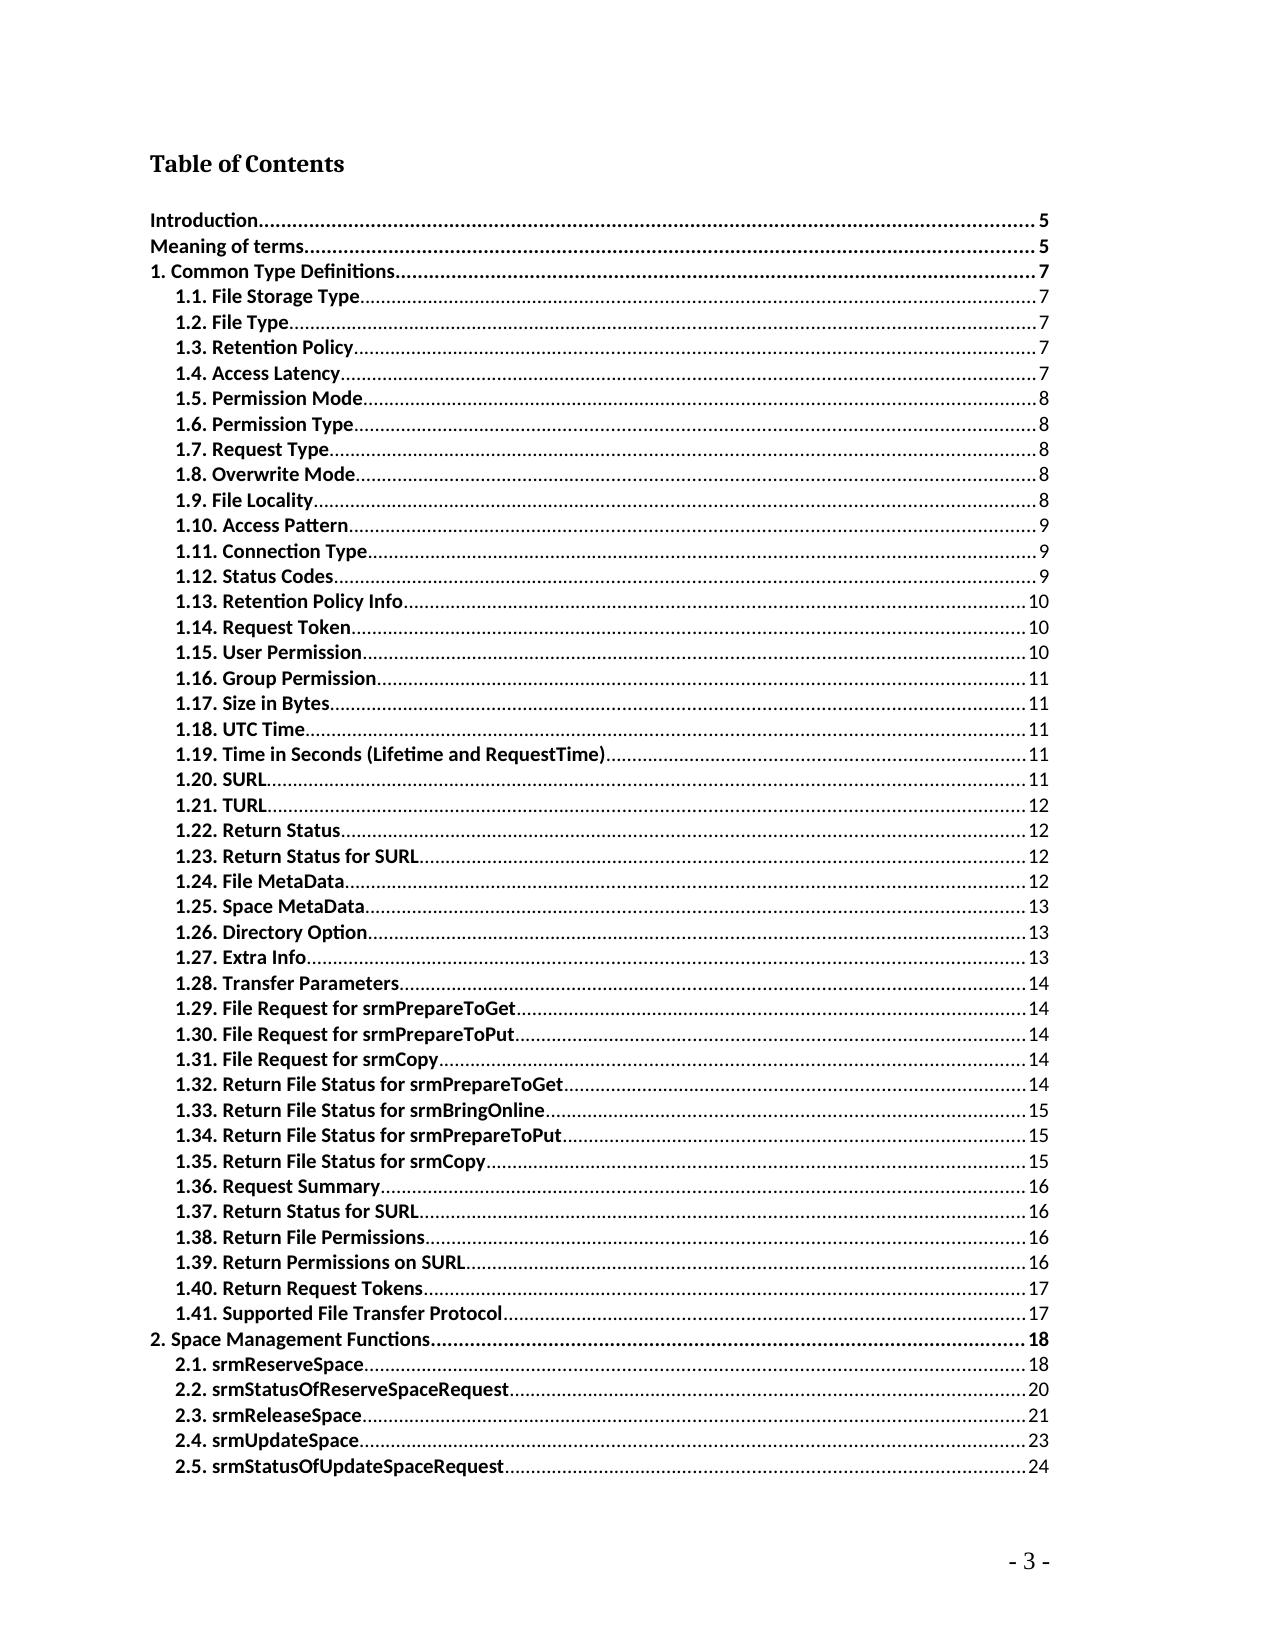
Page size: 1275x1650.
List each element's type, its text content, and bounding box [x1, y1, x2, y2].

text 1.39. Return Permissions on SURL 16 [175, 1249, 1125, 1275]
text 1.11. Connection Type 9 [175, 538, 1125, 563]
text 1.26. Directory Option 13 [175, 919, 1125, 944]
text 1.1. File Storage Type 7 [175, 284, 1125, 309]
text 1.38. Return File Permissions 16 [175, 1224, 1125, 1249]
text 1.22. Return Status 12 [175, 817, 1125, 843]
text 1.40. Return Request Tokens 17 [175, 1275, 1125, 1300]
text 1.32. Return File Status for srmPrepareToGet 14 [175, 1072, 1125, 1097]
text 1.8. Overwrite Mode 8 [175, 462, 1125, 487]
text 1.28. Transfer Parameters 14 [175, 970, 1125, 995]
text Meaning of terms 5 [150, 233, 1125, 258]
text 1.5. Permission Mode 8 [175, 385, 1125, 411]
text 1.36. Request Summary 16 [175, 1173, 1125, 1199]
text 1.37. Return Status for SURL 16 [175, 1199, 1125, 1224]
text 1. Common Type Definitions 7 [150, 258, 1125, 284]
text 1.15. User Permission 10 [175, 639, 1125, 665]
text 1.24. File MetaData 12 [175, 868, 1125, 894]
text Table of Contents [150, 150, 1125, 179]
text 1.10. Access Pattern 9 [175, 512, 1125, 538]
text 1.18. UTC Time 11 [175, 716, 1125, 741]
text 1.27. Extra Info 13 [175, 944, 1125, 970]
text 1.2. File Type 7 [175, 309, 1125, 334]
text Introduction 5 [150, 207, 1125, 233]
text 1.31. File Request for srmCopy 14 [175, 1046, 1125, 1072]
text 1.35. Return File Status for srmCopy 15 [175, 1148, 1125, 1173]
text 1.16. Group Permission 11 [175, 665, 1125, 690]
text 1.14. Request Token 10 [175, 614, 1125, 639]
text 1.6. Permission Type 8 [175, 411, 1125, 436]
text 2.4. srmUpdateSpace 23 [175, 1427, 1125, 1453]
text 1.7. Request Type 8 [175, 436, 1125, 462]
text 1.19. Time in Seconds (Lifetime and RequestTime) 11 [175, 741, 1125, 767]
text 1.25. Space MetaData 13 [175, 894, 1125, 919]
text 2.1. srmReserveSpace 18 [175, 1351, 1125, 1377]
text 1.9. File Locality 8 [175, 487, 1125, 512]
text 1.30. File Request for srmPrepareToPut 14 [175, 1021, 1125, 1046]
text 1.3. Retention Policy 7 [175, 334, 1125, 360]
text 1.21. TURL 12 [175, 792, 1125, 817]
text 1.29. File Request for srmPrepareToGet 14 [175, 995, 1125, 1021]
text 1.12. Status Codes 9 [175, 563, 1125, 589]
text 2.5. srmStatusOfUpdateSpaceRequest 24 [175, 1453, 1125, 1478]
text 1.17. Size in Bytes 11 [175, 690, 1125, 716]
text 1.23. Return Status for SURL 12 [175, 843, 1125, 868]
text 2. Space Management Functions 18 [150, 1326, 1125, 1351]
text 1.13. Retention Policy Info 10 [175, 589, 1125, 614]
text 1.41. Supported File Transfer Protocol 17 [175, 1300, 1125, 1326]
text 1.34. Return File Status for srmPrepareToPut 15 [175, 1122, 1125, 1148]
text 2.3. srmReleaseSpace 21 [175, 1402, 1125, 1427]
text 2.2. srmStatusOfReserveSpaceRequest 20 [175, 1377, 1125, 1402]
text 1.4. Access Latency 7 [175, 360, 1125, 385]
text 1.33. Return File Status for srmBringOnline 15 [175, 1097, 1125, 1122]
text 1.20. SURL 11 [175, 767, 1125, 792]
